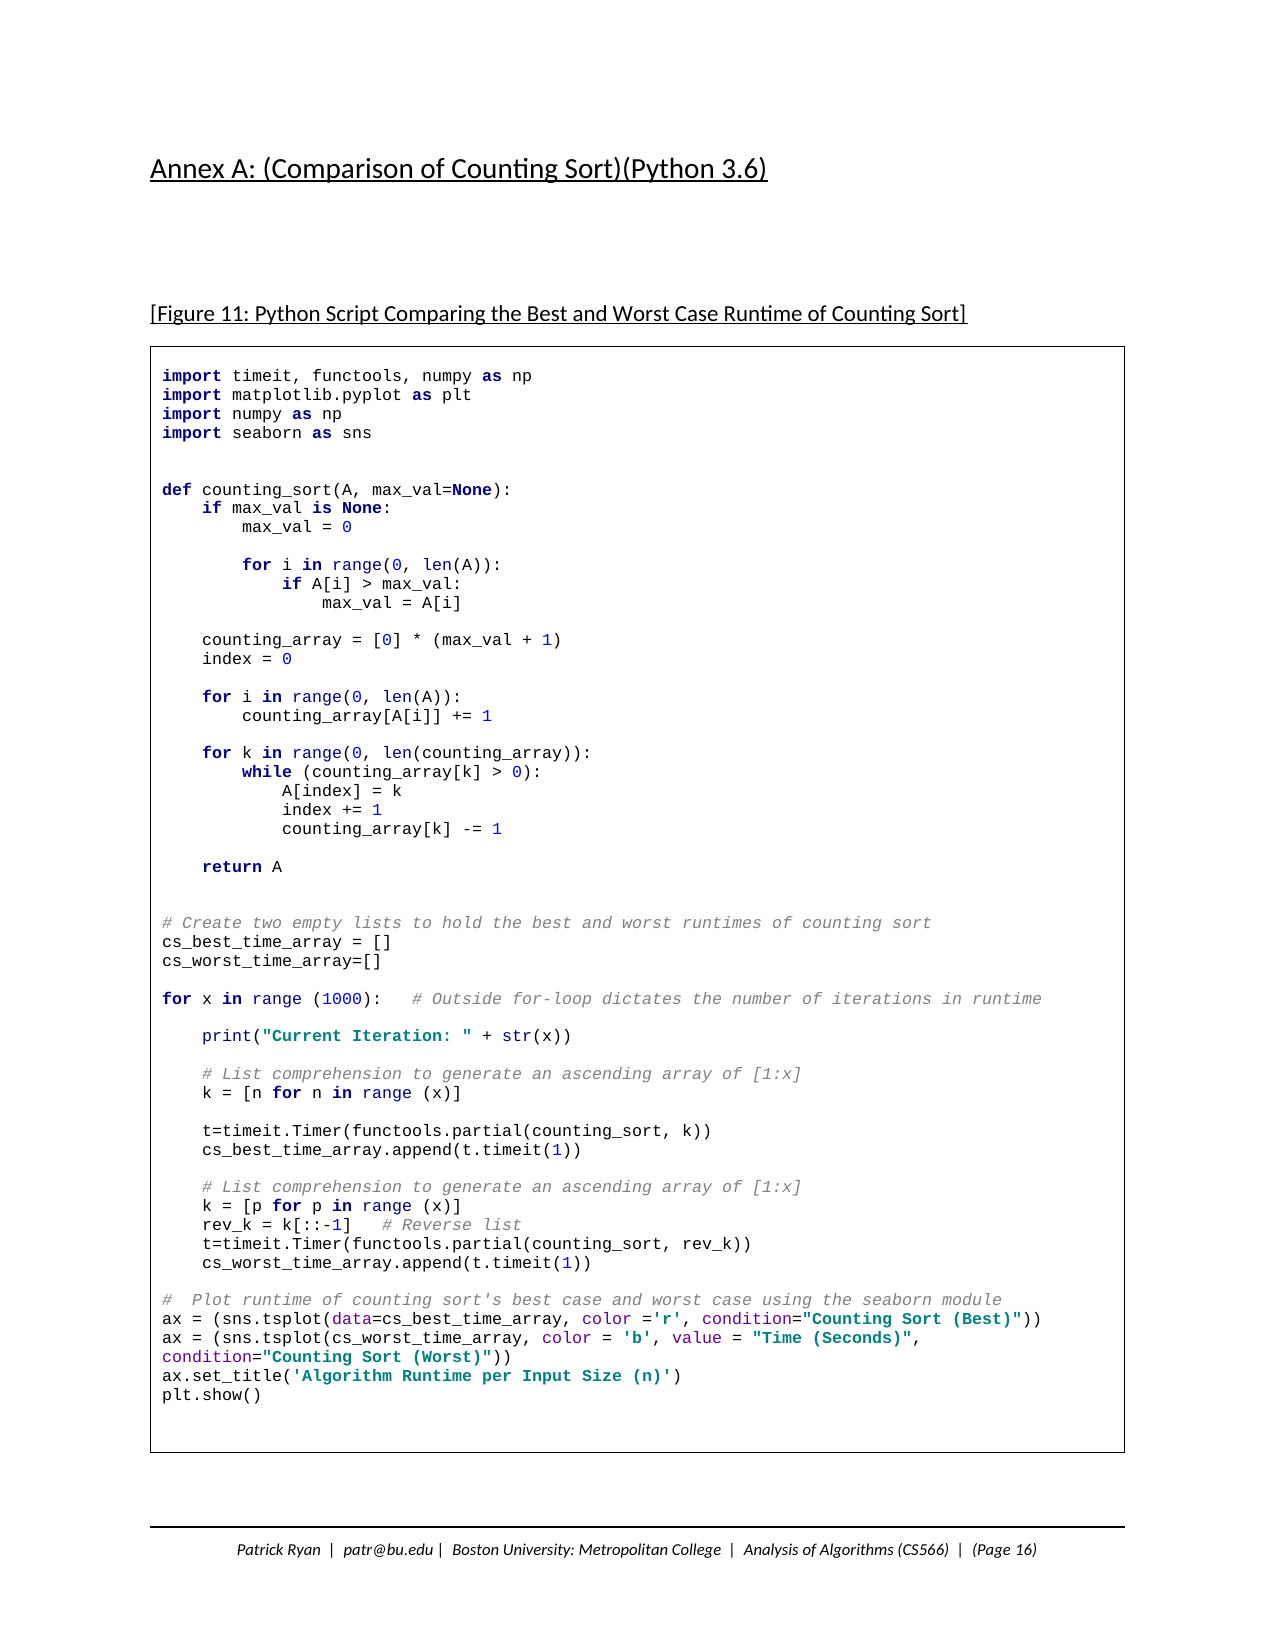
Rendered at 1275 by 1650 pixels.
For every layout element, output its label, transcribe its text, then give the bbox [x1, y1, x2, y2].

text [Figure 11: Python Script Comparing the Best and Worst Case Runtime of Counting Sort] [150, 299, 1125, 327]
text Annex A: (Comparison of Counting Sort)(Python 3.6) [150, 150, 1125, 186]
table_header import timeit, functools, numpy as np import matplotlib.pyplot as plt import numpy as np import seaborn as sns def counting_sort(A, max_val=None): if max_val is None: max_val = 0 for i in range(0, len(A)): if A[i] > max_val: max_val = A[i] counting_array = [0] * (max_val + 1) index = 0 for i in range(0, len(A)): counting_array[A[i]] += 1 for k in range(0, len(counting_array)): while (counting_array[k] > 0): A[index] = k index += 1 counting_array[k] -= 1 return A # Create two empty lists to hold the best and worst runtimes of counting sort cs_best_time_array = [] cs_worst_time_array=[] for x in range (1000): # Outside for-loop dictates the number of iterations in runtime print("Current Iteration: " + str(x)) # List comprehension to generate an ascending array of [1:x] k = [n for n in range (x)] t=timeit.Timer(functools.partial(counting_sort, k)) cs_best_time_array.append(t.timeit(1)) # List comprehension to generate an ascending array of [1:x] k = [p for p in range (x)] rev_k = k[::-1] # Reverse list t=timeit.Timer(functools.partial(counting_sort, rev_k)) cs_worst_time_array.append(t.timeit(1)) # Plot runtime of counting sort's best case and worst case using the seaborn module ax = (sns.tsplot(data=cs_best_time_array, color ='r', condition="Counting Sort (Best)")) ax = (sns.tsplot(cs_worst_time_array, color = 'b', value = "Time (Seconds)", condition="Counting Sort (Worst)")) ax.set_title('Algorithm Runtime per Input Size (n)') plt.show() [151, 347, 1124, 1452]
